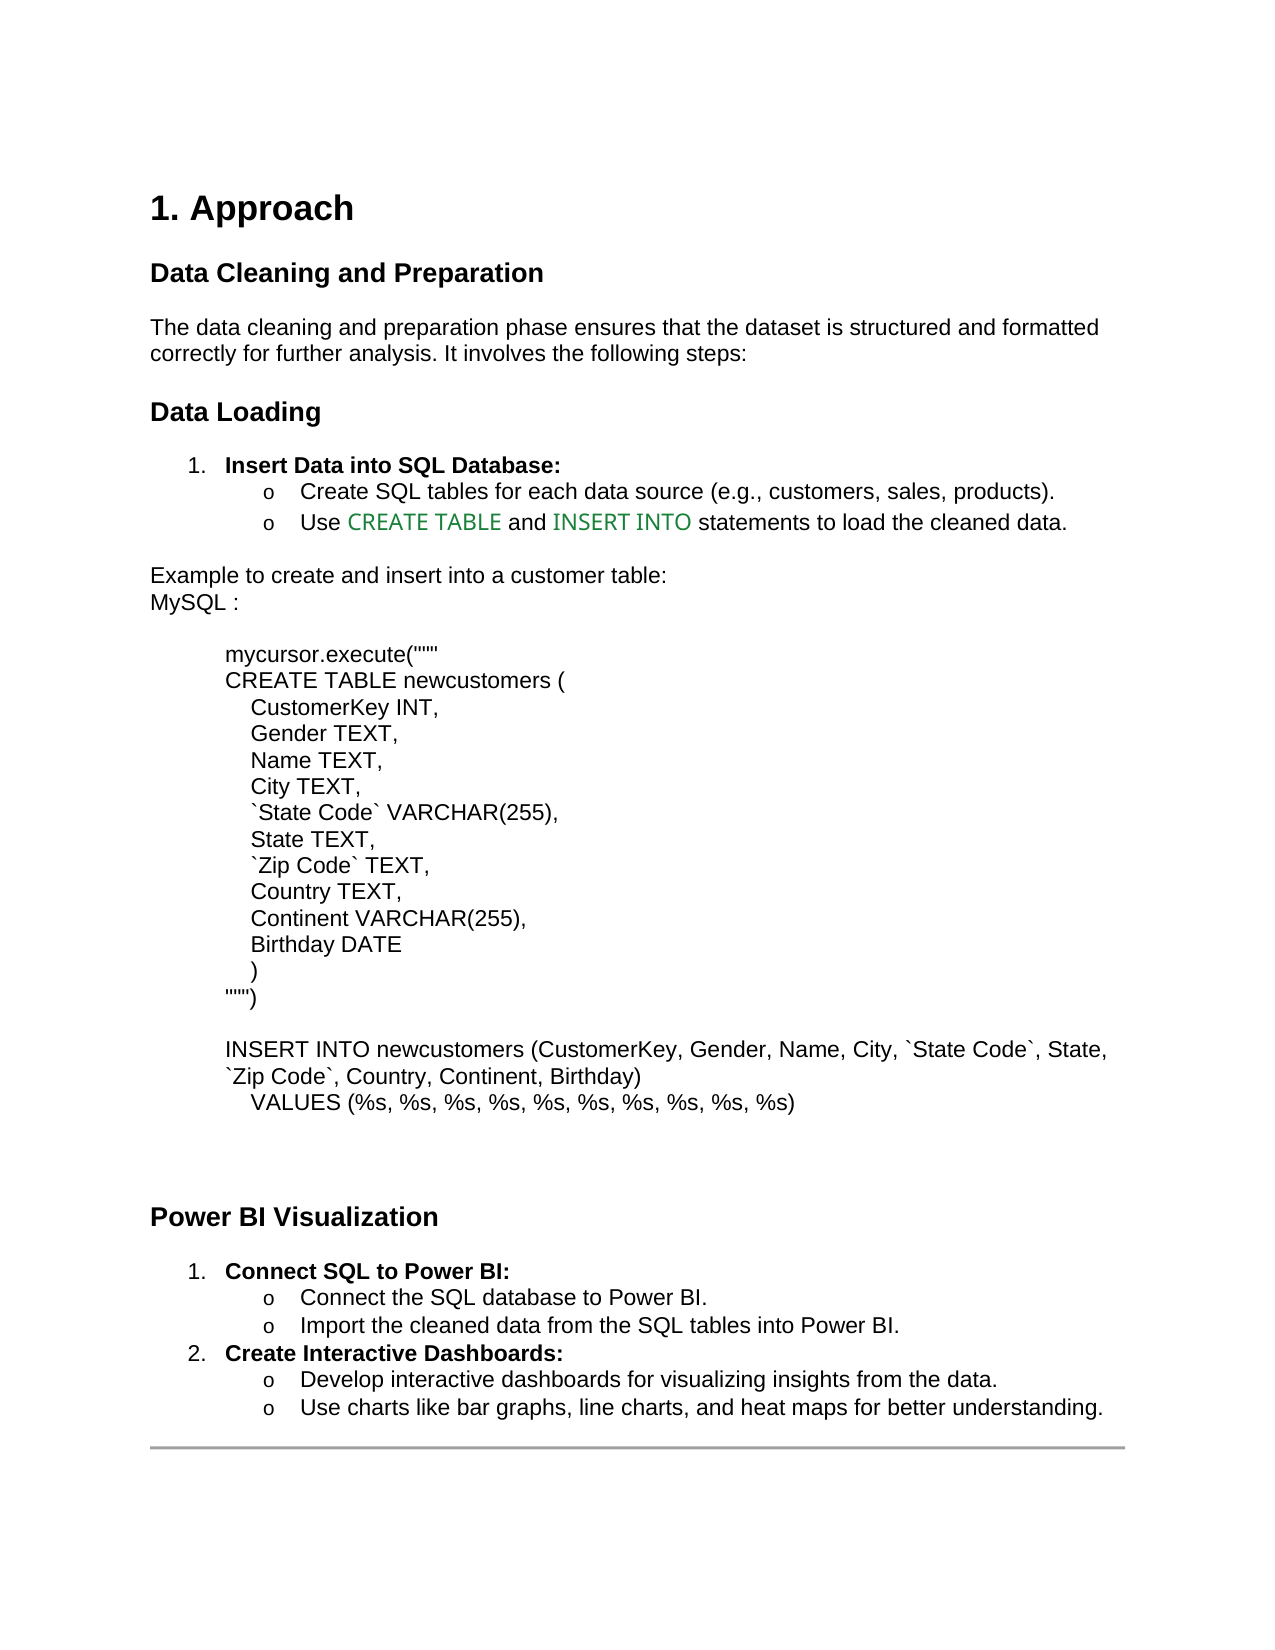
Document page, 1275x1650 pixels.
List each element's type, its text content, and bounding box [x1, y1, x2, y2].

list Create Interactive Dashboards: [187, 1339, 1125, 1366]
text Power BI Visualization [150, 1201, 1125, 1233]
text """) [225, 984, 1125, 1010]
text INSERT INTO newcustomers (CustomerKey, Gender, Name, City, `State Code`, State, `Zip Code`, Country, Continent, Birthday) [225, 1036, 1125, 1089]
list Import the cleaned data from the SQL tables into Power BI. [262, 1312, 1125, 1339]
text `Zip Code` TEXT, [225, 852, 1125, 878]
text The data cleaning and preparation phase ensures that the dataset is structured and formatted correctly for further analysis. It involves the following steps: [150, 314, 1125, 366]
text Example to create and insert into a customer table: MySQL : [150, 562, 1125, 615]
list Insert Data into SQL Database: [187, 452, 1125, 478]
text Gender TEXT, [225, 720, 1125, 747]
text CustomerKey INT, [225, 694, 1125, 720]
text CREATE TABLE newcustomers ( [225, 667, 1125, 694]
text mycursor.execute(""" [225, 641, 1125, 667]
text Data Loading [150, 396, 1125, 427]
list Connect SQL to Power BI: [187, 1258, 1125, 1284]
text State TEXT, [225, 826, 1125, 852]
text VALUES (%s, %s, %s, %s, %s, %s, %s, %s, %s, %s) [225, 1089, 1125, 1143]
list Connect the SQL database to Power BI. [262, 1284, 1125, 1312]
text Data Cleaning and Preparation [150, 257, 1125, 289]
list Create SQL tables for each data source (e.g., customers, sales, products). [262, 478, 1125, 506]
text Name TEXT, [225, 747, 1125, 773]
text City TEXT, [225, 773, 1125, 799]
text Country TEXT, [225, 878, 1125, 905]
text `State Code` VARCHAR(255), [225, 799, 1125, 826]
list Use charts like bar graphs, line charts, and heat maps for better understanding. [262, 1393, 1125, 1421]
list Develop interactive dashboards for visualizing insights from the data. [262, 1366, 1125, 1393]
text Continent VARCHAR(255), [225, 905, 1125, 931]
list Use CREATE TABLE and INSERT INTO statements to load the cleaned data. [262, 506, 1125, 537]
text ) [225, 957, 1125, 984]
text Birthday DATE [225, 931, 1125, 957]
text 1. Approach [150, 187, 1125, 228]
